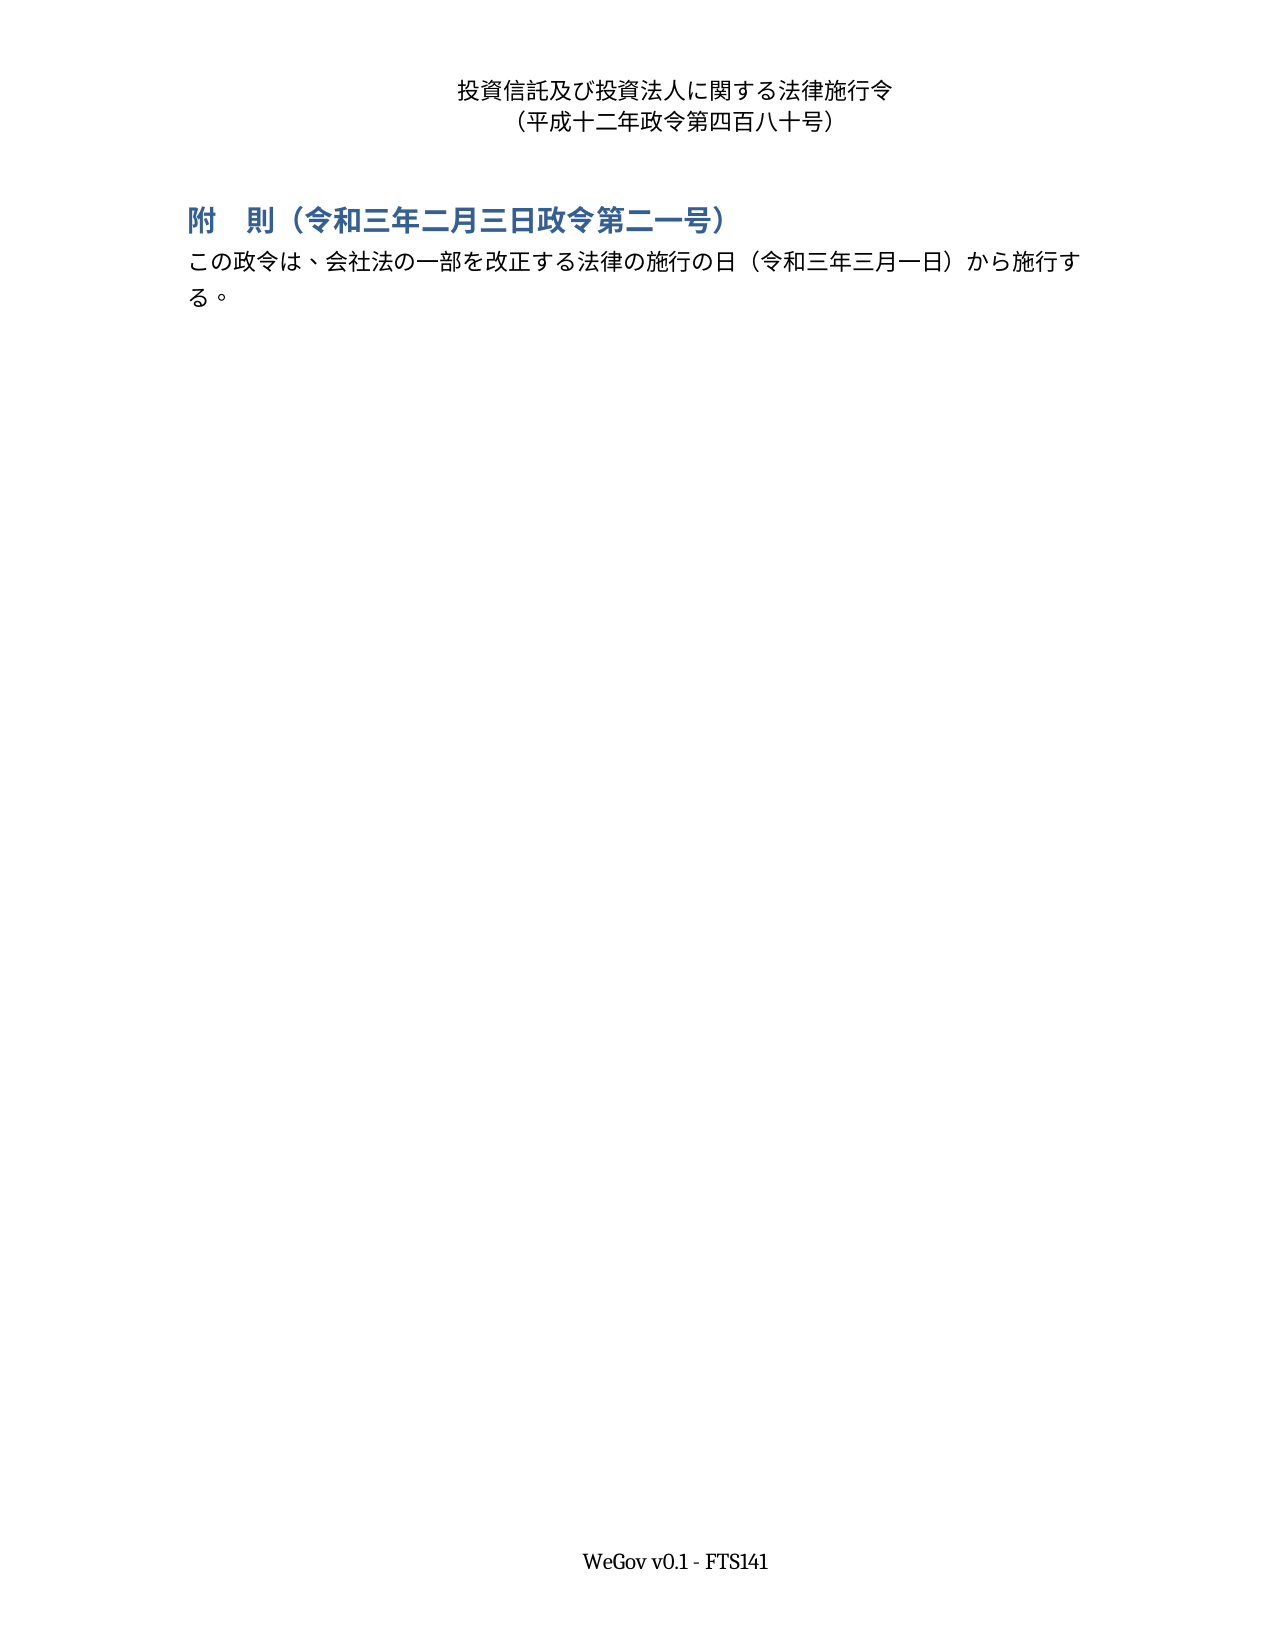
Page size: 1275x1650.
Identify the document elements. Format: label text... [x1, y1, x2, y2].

subtitle 附 則（令和三年二月三日政令第二一号） [187, 200, 1087, 240]
text この政令は、会社法の一部を改正する法律の施行の日（令和三年三月一日）から施行する。 [187, 246, 1087, 313]
